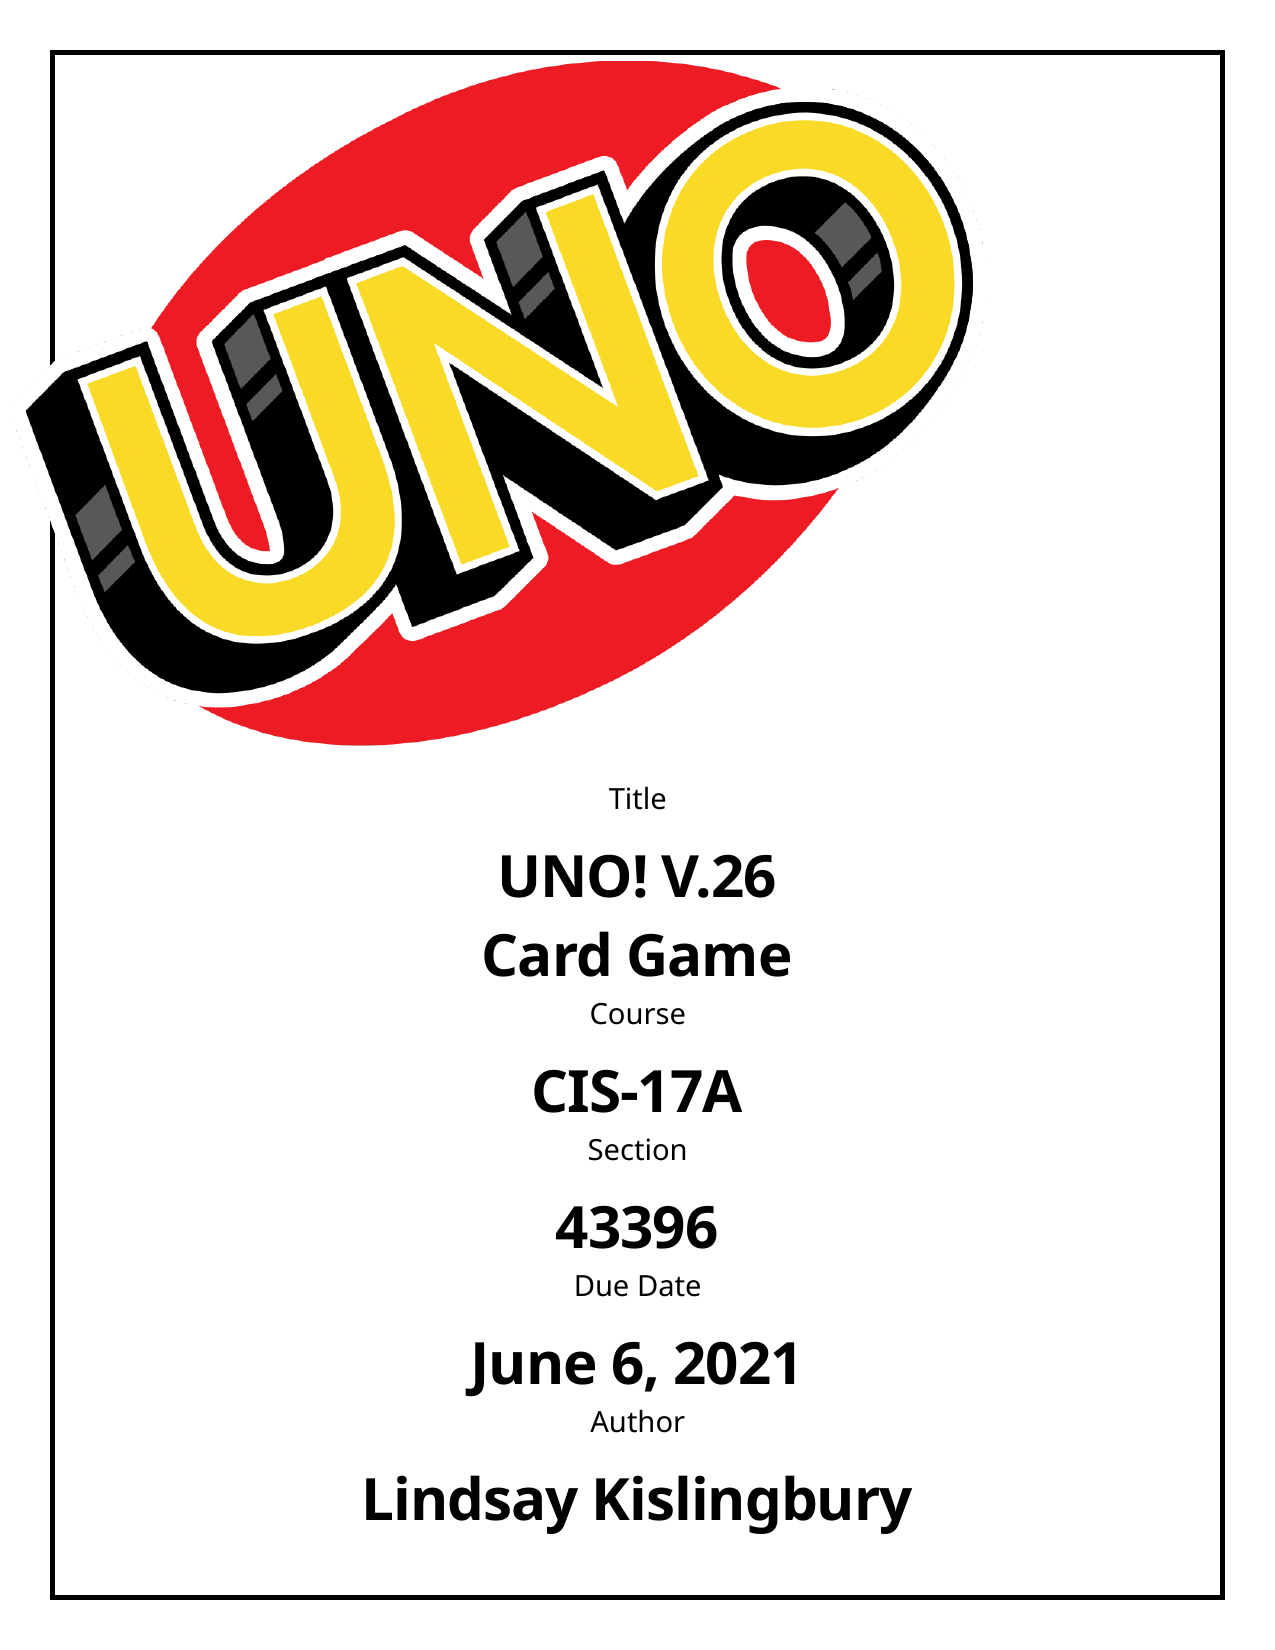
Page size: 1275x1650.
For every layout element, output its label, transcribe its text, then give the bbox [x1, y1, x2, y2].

title 43396 [75, 1186, 1200, 1265]
title Lindsay Kislingbury [75, 1457, 1200, 1537]
title June 6, 2021 [75, 1322, 1200, 1401]
text Author [75, 1401, 1200, 1441]
text Section [75, 1129, 1200, 1169]
text Course [75, 994, 1200, 1033]
picture [10, 61, 986, 746]
title CIS-17A [75, 1050, 1200, 1129]
text Title [75, 778, 1200, 818]
title UNO! V.26 [75, 835, 1200, 914]
text Due Date [75, 1265, 1200, 1305]
title Card Game [75, 914, 1200, 994]
